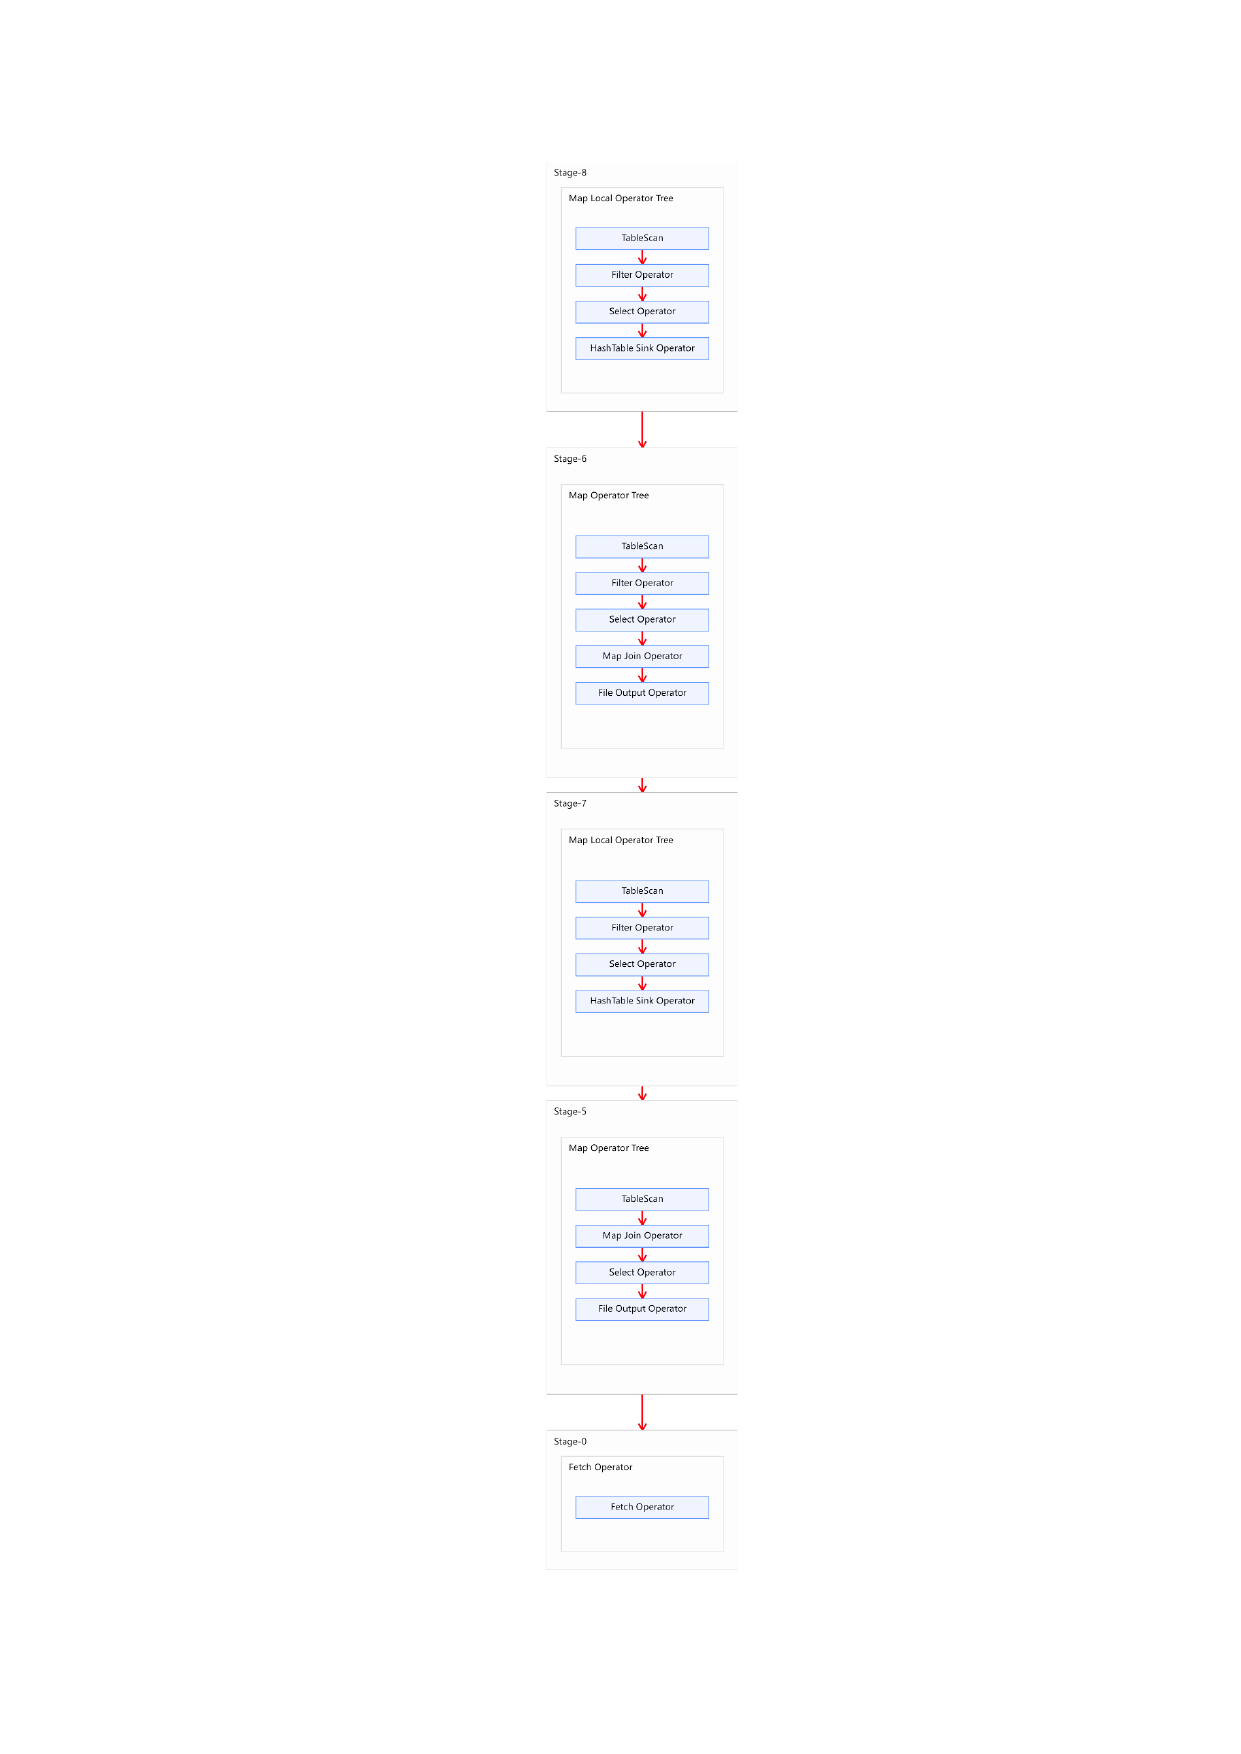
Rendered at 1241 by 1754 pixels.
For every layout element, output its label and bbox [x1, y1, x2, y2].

picture [546, 162, 738, 1570]
